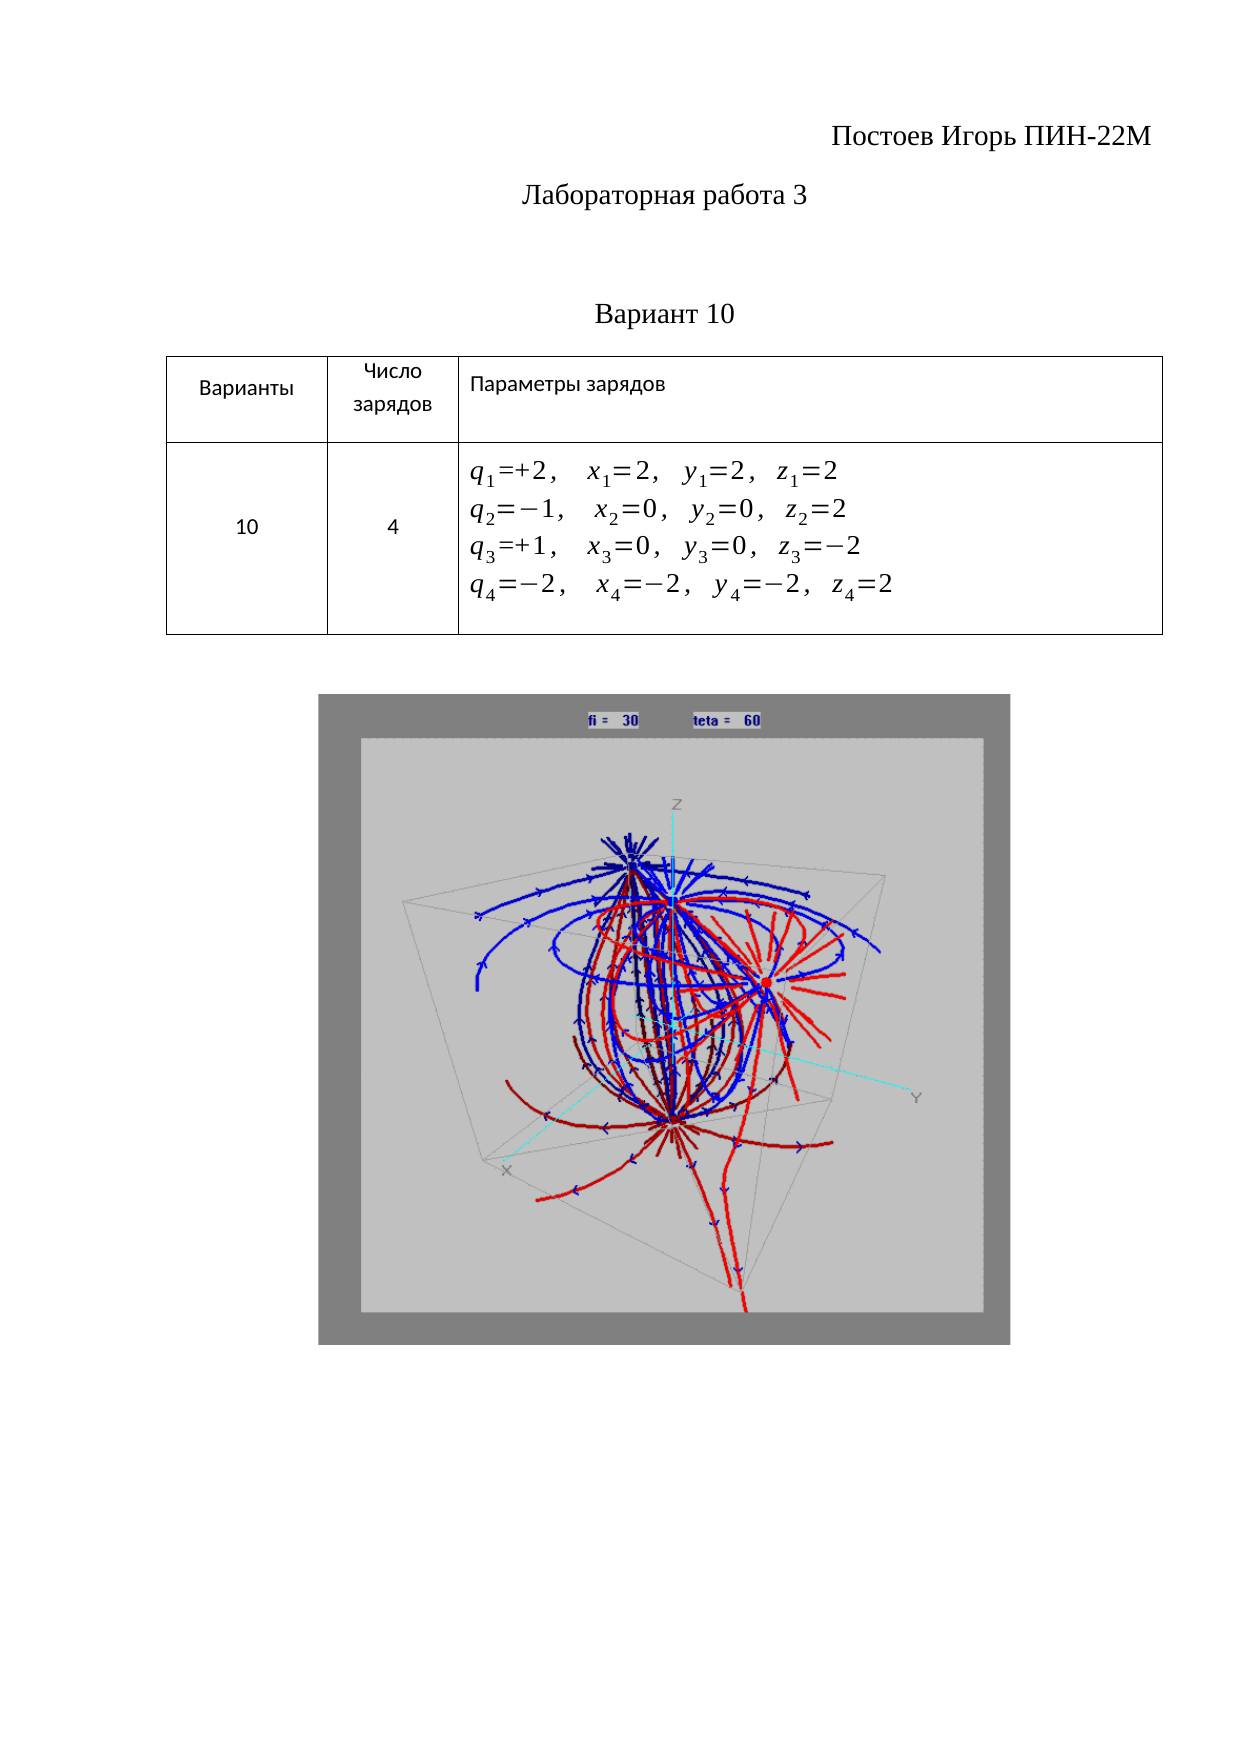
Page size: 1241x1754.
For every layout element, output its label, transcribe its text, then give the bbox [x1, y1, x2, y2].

table_cell 10 [167, 443, 327, 634]
table_header Варианты [167, 357, 327, 442]
picture [318, 694, 1011, 1345]
table_header Число зарядов [328, 357, 458, 442]
table_cell 4 [328, 443, 458, 634]
text Постоев Игорь ПИН-22М [177, 118, 1152, 152]
text Вариант 10 [177, 296, 1152, 330]
table_header Параметры зарядов [459, 357, 1162, 442]
text Лабораторная работа 3 [177, 177, 1152, 211]
table_cell [459, 443, 1162, 634]
